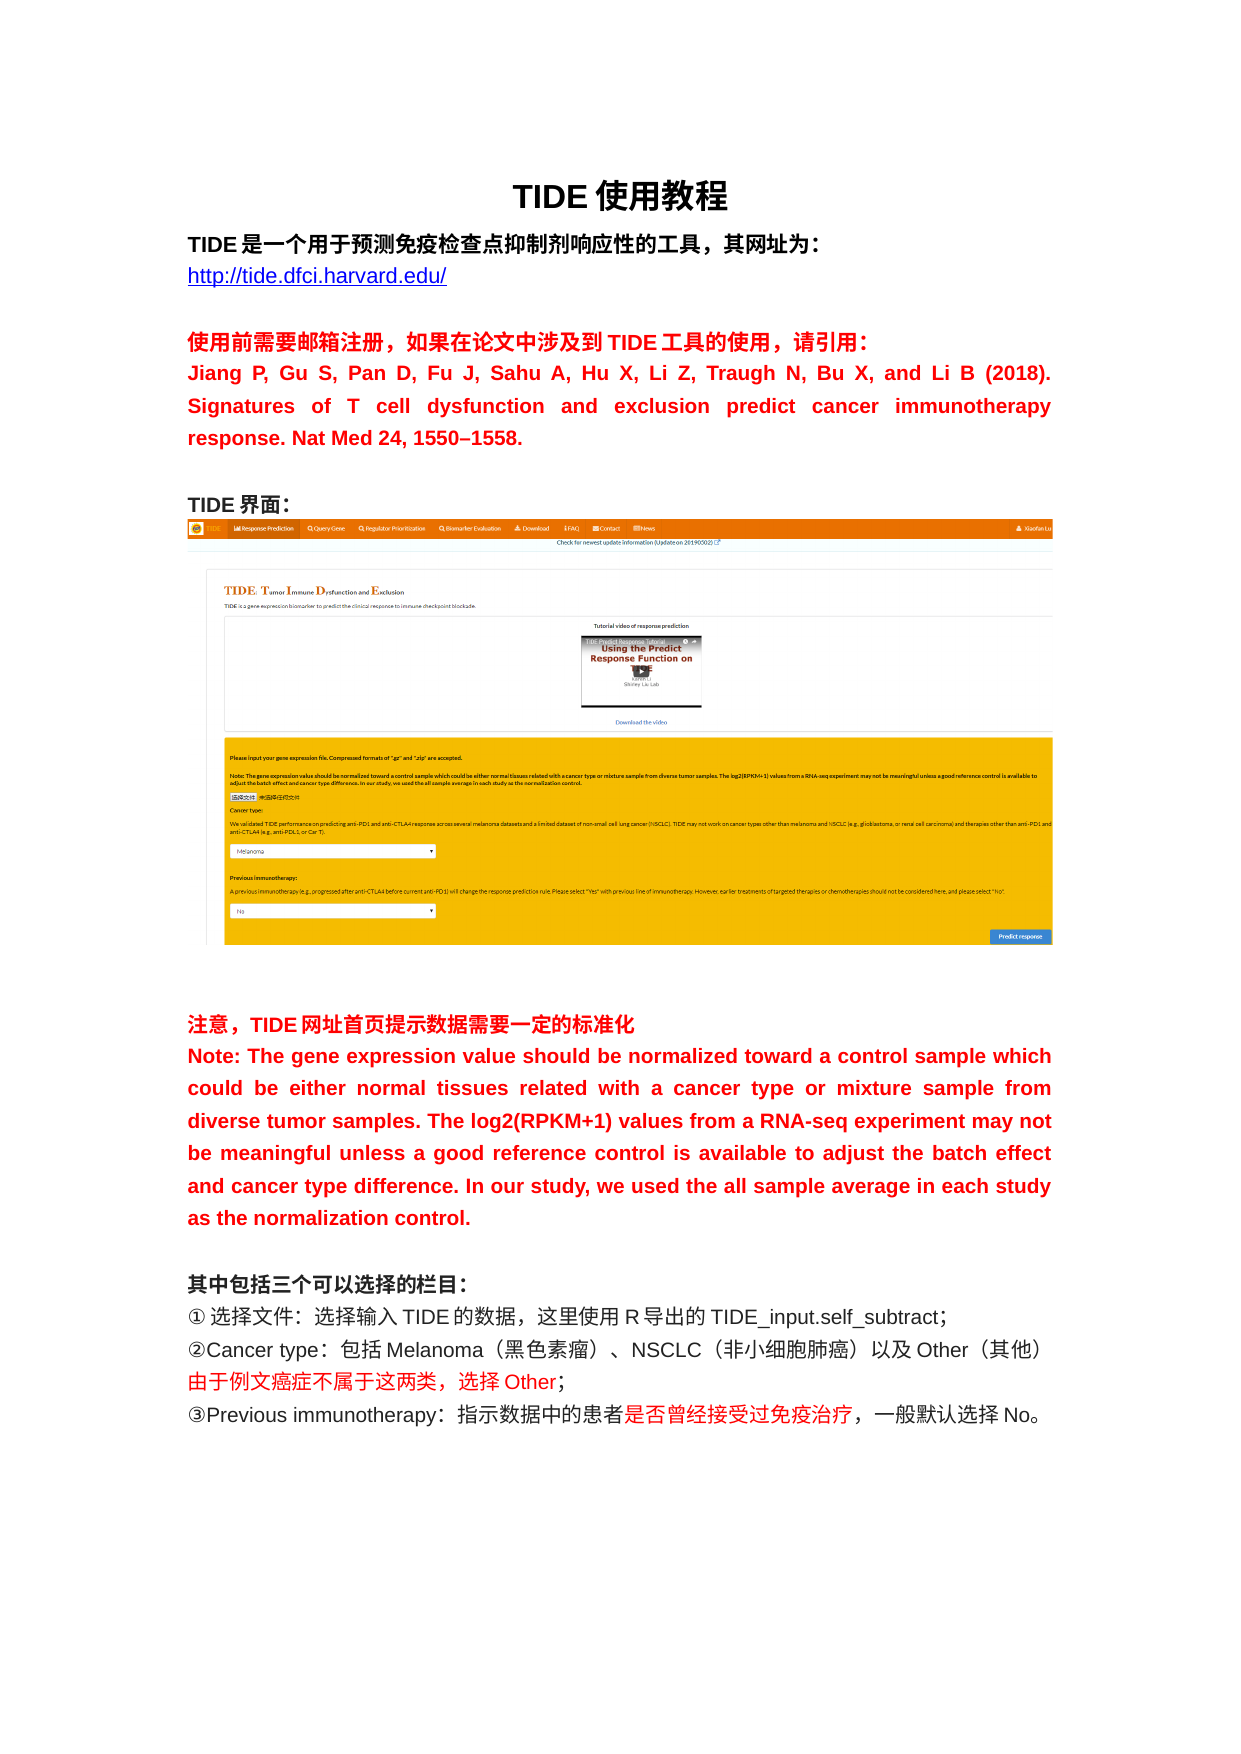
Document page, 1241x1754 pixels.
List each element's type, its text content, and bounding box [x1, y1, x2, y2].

text TIDE界面： [187, 487, 1053, 519]
picture [187, 519, 1053, 945]
text http://tide.dfci.harvard.edu/ [187, 259, 1053, 292]
text Jiang P, Gu S, Pan D, Fu J, Sahu A, Hu X, Li Z, Traugh N, Bu X, and Li B (2018). Signatures of T cell dysfunction and exclusion predict cancer immunotherapy response. Nat Med 24, 1550–1558. [187, 377, 1053, 454]
text 注意，TIDE网址首页提示数据需要一定的标准化 [187, 1007, 1053, 1039]
text Jiang P, Gu S, Pan D, Fu J, Sahu A, Hu X, Li Z, Traugh N, Bu X, and Li B (2018). Signatures of T cell dysfunction and exclusion predict cancer immunotherapy response. Nat Med 24, 1550–1558. [187, 357, 1053, 376]
text 使用前需要邮箱注册，如果在论文中涉及到TIDE工具的使用，请引用： [187, 324, 1053, 357]
text ②Cancer type：包括Melanoma（黑色素瘤）、NSCLC（非小细胞肺癌）以及Other（其他），由于例文癌症不属于这两类，选择Other； [187, 1332, 1053, 1397]
text TIDE使用教程 [187, 162, 1053, 227]
text TIDE是一个用于预测免疫检查点抑制剂响应性的工具，其网址为： [187, 227, 1053, 259]
text Note: The gene expression value should be normalized toward a control sample which could be either normal tissues related with a cancer type or mixture sample from diverse tumor samples. The log2(RPKM+1) values from a RNA-seq experiment may not be meaningful unless a good reference control is available to adjust the batch effect and cancer type difference. In our study, we used the all sample average in each study as the normalization control. [187, 1039, 1053, 1234]
text 其中包括三个可以选择的栏目： [187, 1267, 1053, 1299]
text ①选择文件：选择输入TIDE的数据，这里使用R导出的TIDE_input.self_subtract； [187, 1299, 1053, 1332]
text ③Previous immunotherapy：指示数据中的患者是否曾经接受过免疫治疗，一般默认选择No。 [187, 1397, 1053, 1429]
